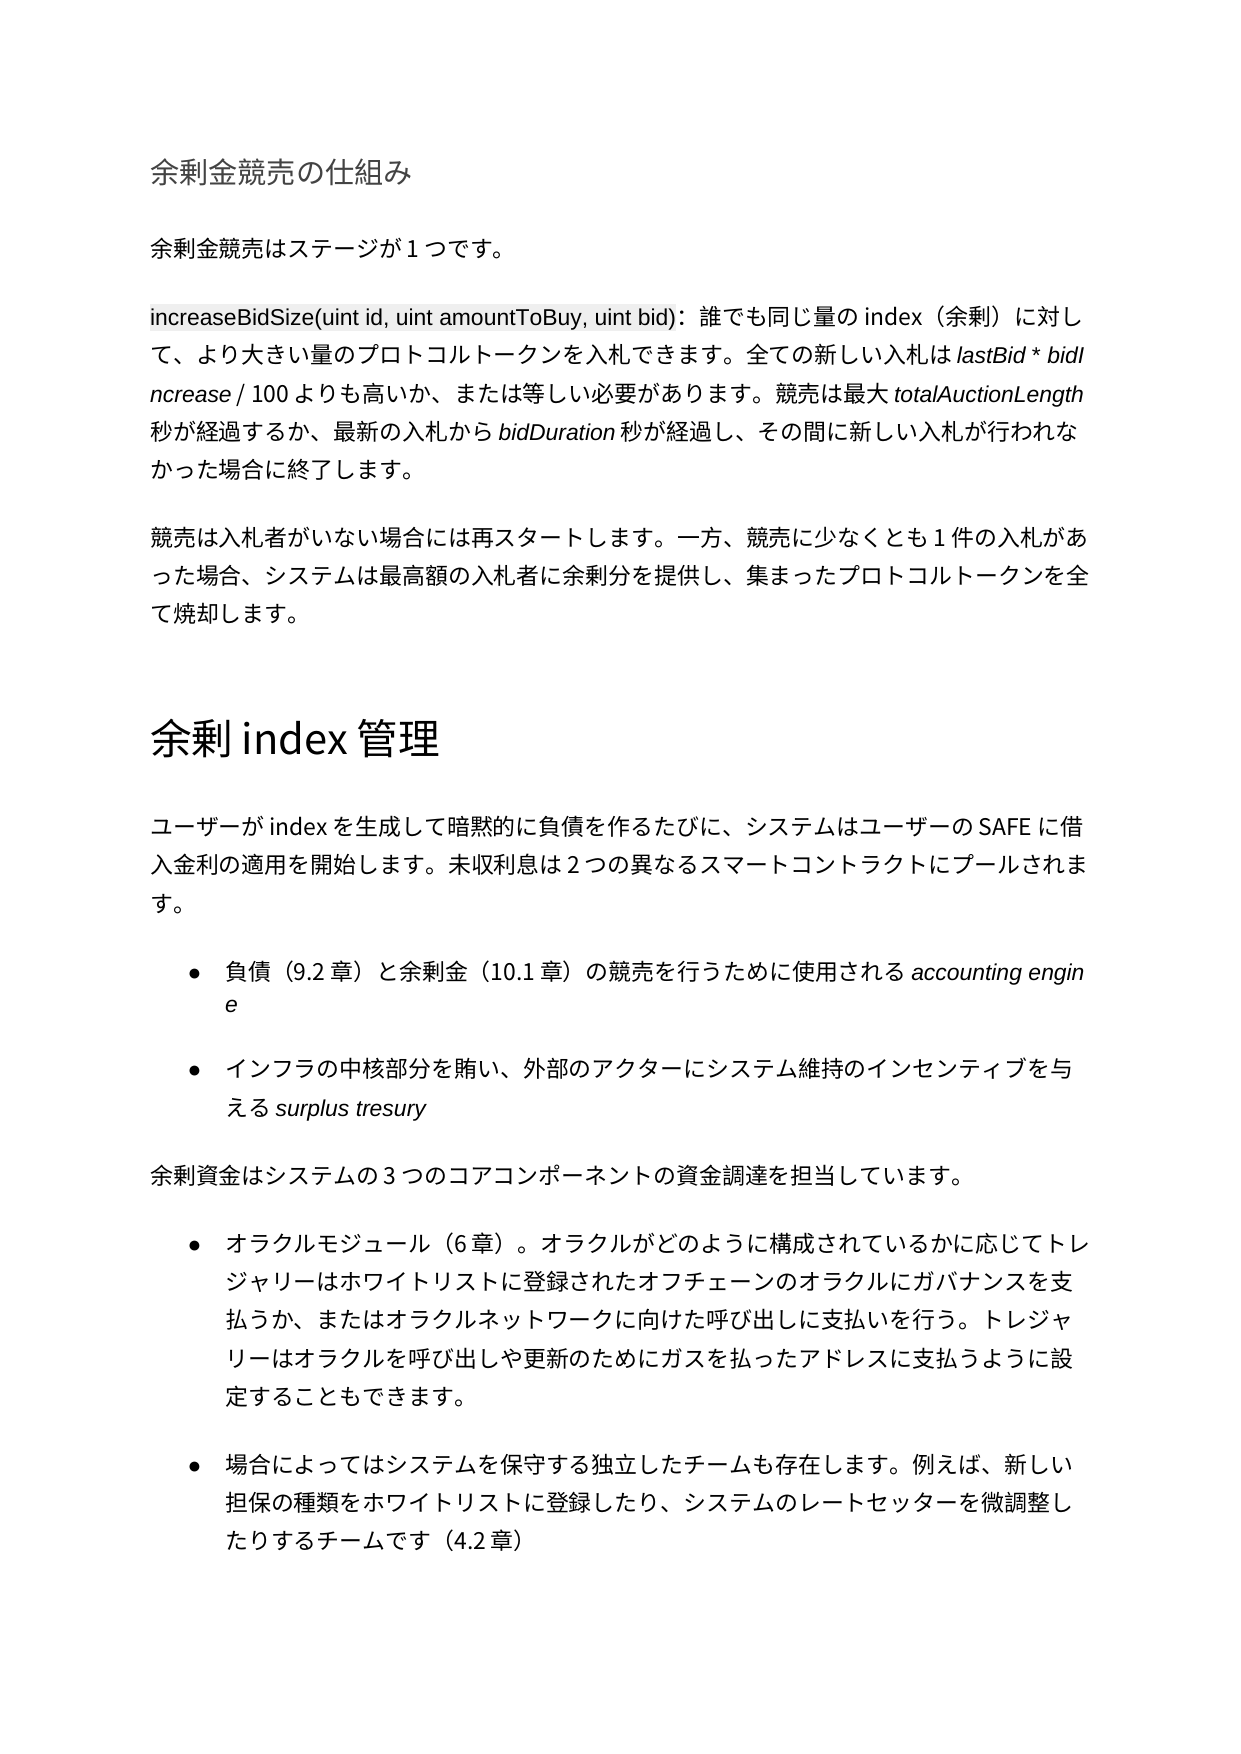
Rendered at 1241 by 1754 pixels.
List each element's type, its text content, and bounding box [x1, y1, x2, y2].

text 余剰資金はシステムの3つのコアコンポーネントの資金調達を担当しています。 [150, 1158, 1090, 1191]
list オラクルモジュール（6章）。オラクルがどのように構成されているかに応じてトレジャリーはホワイトリストに登録されたオフチェーンのオラクルにガバナンスを支払うか、またはオラクルネットワークに向けた呼び出しに支払いを行う。トレジャリーはオラクルを呼び出しや更新のためにガスを払ったアドレスに支払うように設定することもできます。 [187, 1226, 1090, 1412]
subtitle 余剰index管理 [150, 706, 1090, 767]
text ユーザーがindexを生成して暗黙的に負債を作るたびに、システムはユーザーのSAFEに借入金利の適用を開始します。未収利息は2つの異なるスマートコントラクトにプールされます。 [150, 809, 1090, 919]
list インフラの中核部分を賄い、外部のアクターにシステム維持のインセンティブを与えるsurplus tresury [187, 1051, 1090, 1123]
text increaseBidSize(uint id, uint amountToBuy, uint bid)：誰でも同じ量のindex（余剰）に対して、より大きい量のプロトコルトークンを入札できます。全ての新しい入札はlastBid * bidIncrease / 100よりも高いか、または等しい必要があります。競売は最大totalAuctionLength秒が経過するか、最新の入札からbidDuration秒が経過し、その間に新しい入札が行われなかった場合に終了します。 [150, 299, 1090, 485]
text 余剰金競売はステージが1つです。 [150, 231, 1090, 264]
list 負債（9.2章）と余剰金（10.1章）の競売を行うために使用されるaccounting engine [187, 954, 1090, 1017]
subtitle 余剰金競売の仕組み [150, 150, 1090, 192]
list 場合によってはシステムを保守する独立したチームも存在します。例えば、新しい担保の種類をホワイトリストに登録したり、システムのレートセッターを微調整したりするチームです（4.2章） [187, 1447, 1090, 1556]
text 競売は入札者がいない場合には再スタートします。一方、競売に少なくとも1件の入札があった場合、システムは最高額の入札者に余剰分を提供し、集まったプロトコルトークンを全て焼却します。 [150, 520, 1090, 629]
